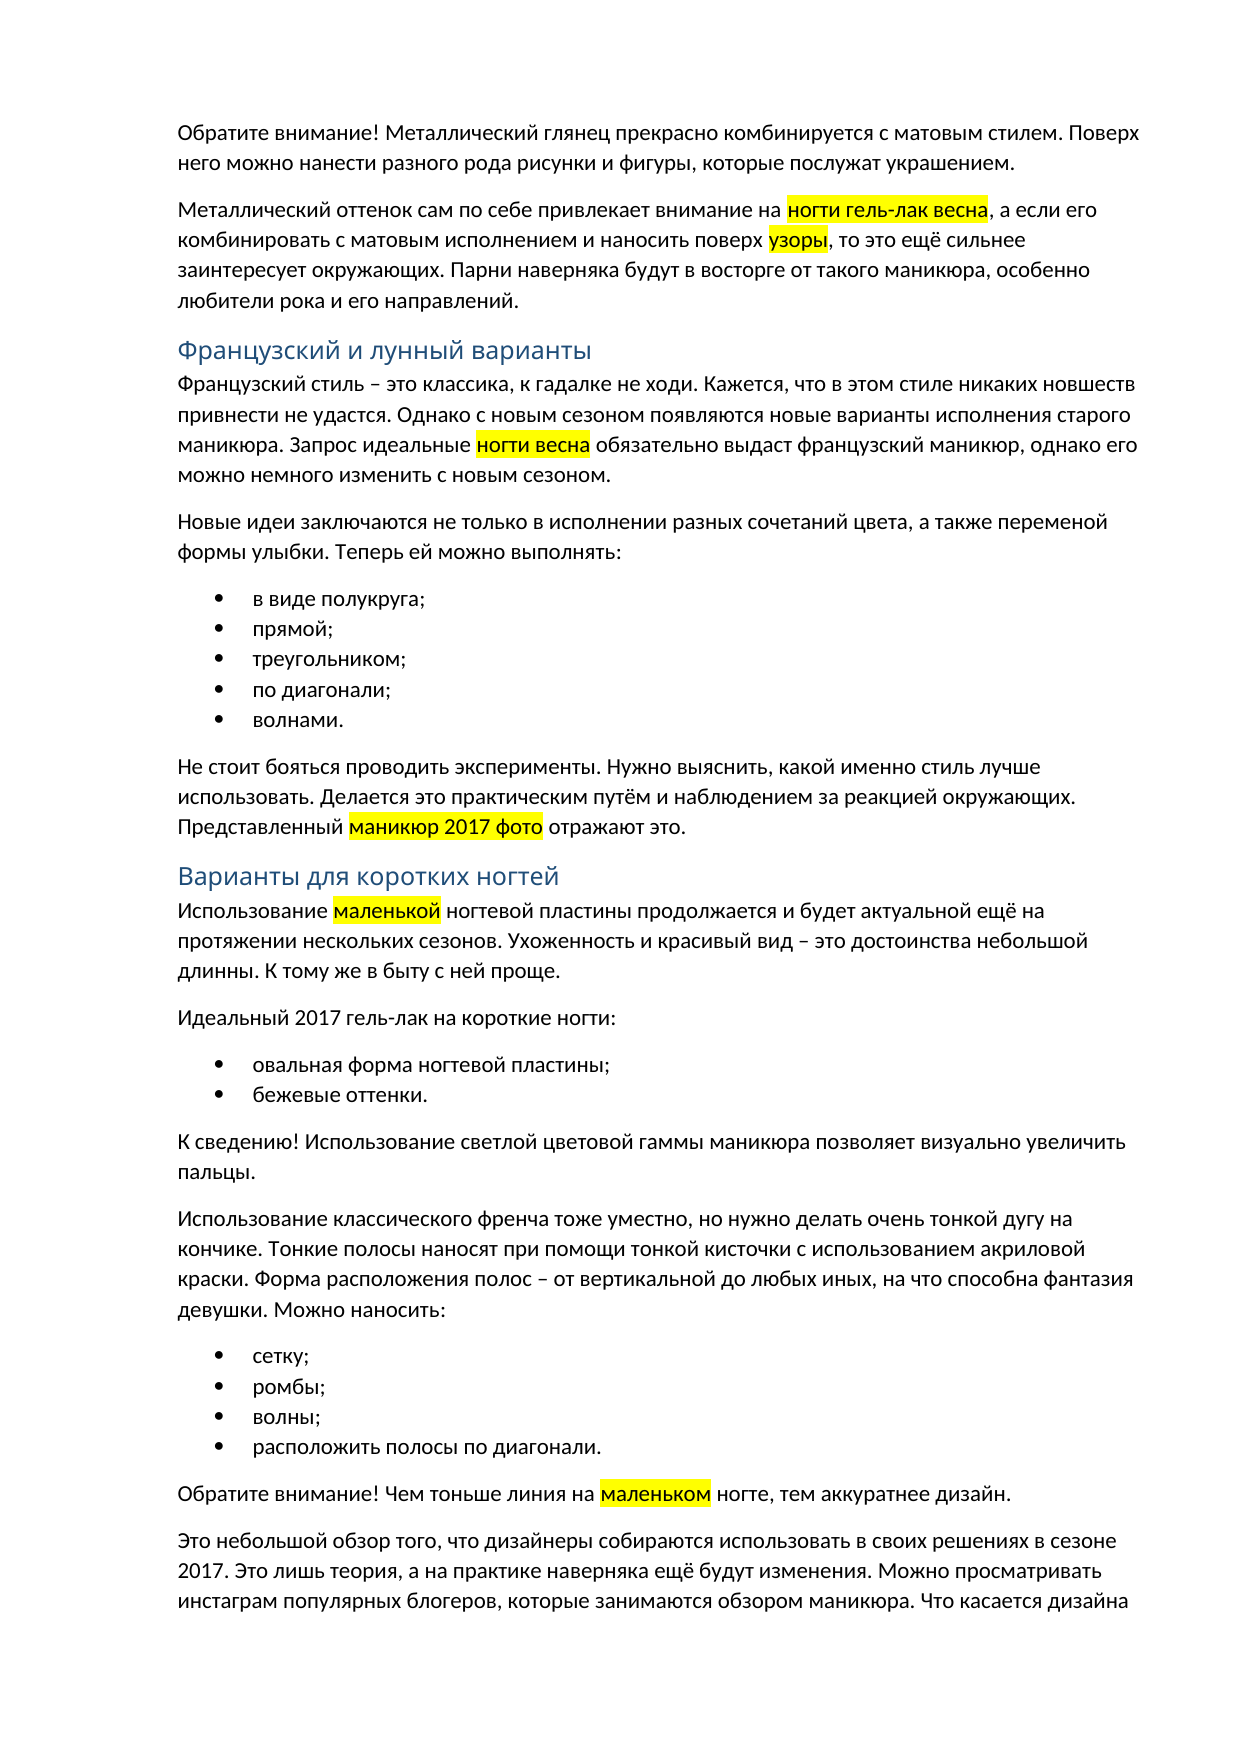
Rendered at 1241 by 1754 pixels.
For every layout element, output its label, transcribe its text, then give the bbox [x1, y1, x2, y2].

list прямой; [215, 614, 1152, 642]
list ромбы; [215, 1372, 1152, 1400]
text Обратите внимание! Чем тоньше линия на маленьком ногте, тем аккуратнее дизайн. [711, 1479, 1152, 1507]
list в виде полукруга; [215, 584, 1152, 612]
list волны; [215, 1402, 1152, 1430]
text Обратите внимание! Металлический глянец прекрасно комбинируется с матовым стилем. Поверх него можно нанести разного рода рисунки и фигуры, которые послужат украшением. [177, 118, 1152, 176]
text Использование классического френча тоже уместно, но нужно делать очень тонкой дугу на кончике. Тонкие полосы наносят при помощи тонкой кисточки с использованием акриловой краски. Форма расположения полос – от вертикальной до любых иных, на что способна фантазия девушки. Можно наносить: [177, 1204, 1152, 1323]
list овальная форма ногтевой пластины; [215, 1050, 1152, 1078]
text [177, 1526, 1152, 1614]
list сетку; [215, 1342, 1152, 1370]
text К сведению! Использование светлой цветовой гаммы маникюра позволяет визуально увеличить пальцы. [177, 1127, 1152, 1185]
text Металлический оттенок сам по себе привлекает внимание на ногти гель-лак весна, а если его комбинировать с матовым исполнением и наносить поверх узоры, то это ещё сильнее заинтересует окружающих. Парни наверняка будут в восторге от такого маникюра, особенно любители рока и его направлений. [177, 195, 1152, 314]
text Новые идеи заключаются не только в исполнении разных сочетаний цвета, а также переменой формы улыбки. Теперь ей можно выполнять: [177, 507, 1152, 565]
list расположить полосы по диагонали. [215, 1432, 1152, 1460]
list бежевые оттенки. [215, 1080, 1152, 1108]
text Обратите внимание! Чем тоньше линия на маленьком ногте, тем аккуратнее дизайн. [177, 1479, 600, 1507]
list по диагонали; [215, 675, 1152, 703]
text Не стоит бояться проводить эксперименты. Нужно выяснить, какой именно стиль лучше использовать. Делается это практическим путём и наблюдением за реакцией окружающих. Представленный маникюр 2017 фото отражают это. [177, 752, 1152, 840]
text Французский стиль – это классика, к гадалке не ходи. Кажется, что в этом стиле никаких новшеств привнести не удастся. Однако с новым сезоном появляются новые варианты исполнения старого маникюра. Запрос идеальные ногти весна обязательно выдаст французский маникюр, однако его можно немного изменить с новым сезоном. [177, 369, 1152, 488]
subtitle Французский и лунный варианты [177, 333, 1152, 367]
text Идеальный 2017 гель-лак на короткие ногти: [177, 1003, 1152, 1031]
subtitle Варианты для коротких ногтей [177, 859, 1152, 893]
list волнами. [215, 705, 1152, 733]
list треугольником; [215, 644, 1152, 672]
text Использование маленькой ногтевой пластины продолжается и будет актуальной ещё на протяжении нескольких сезонов. Ухоженность и красивый вид – это достоинства небольшой длинны. К тому же в быту с ней проще. [177, 896, 1152, 984]
